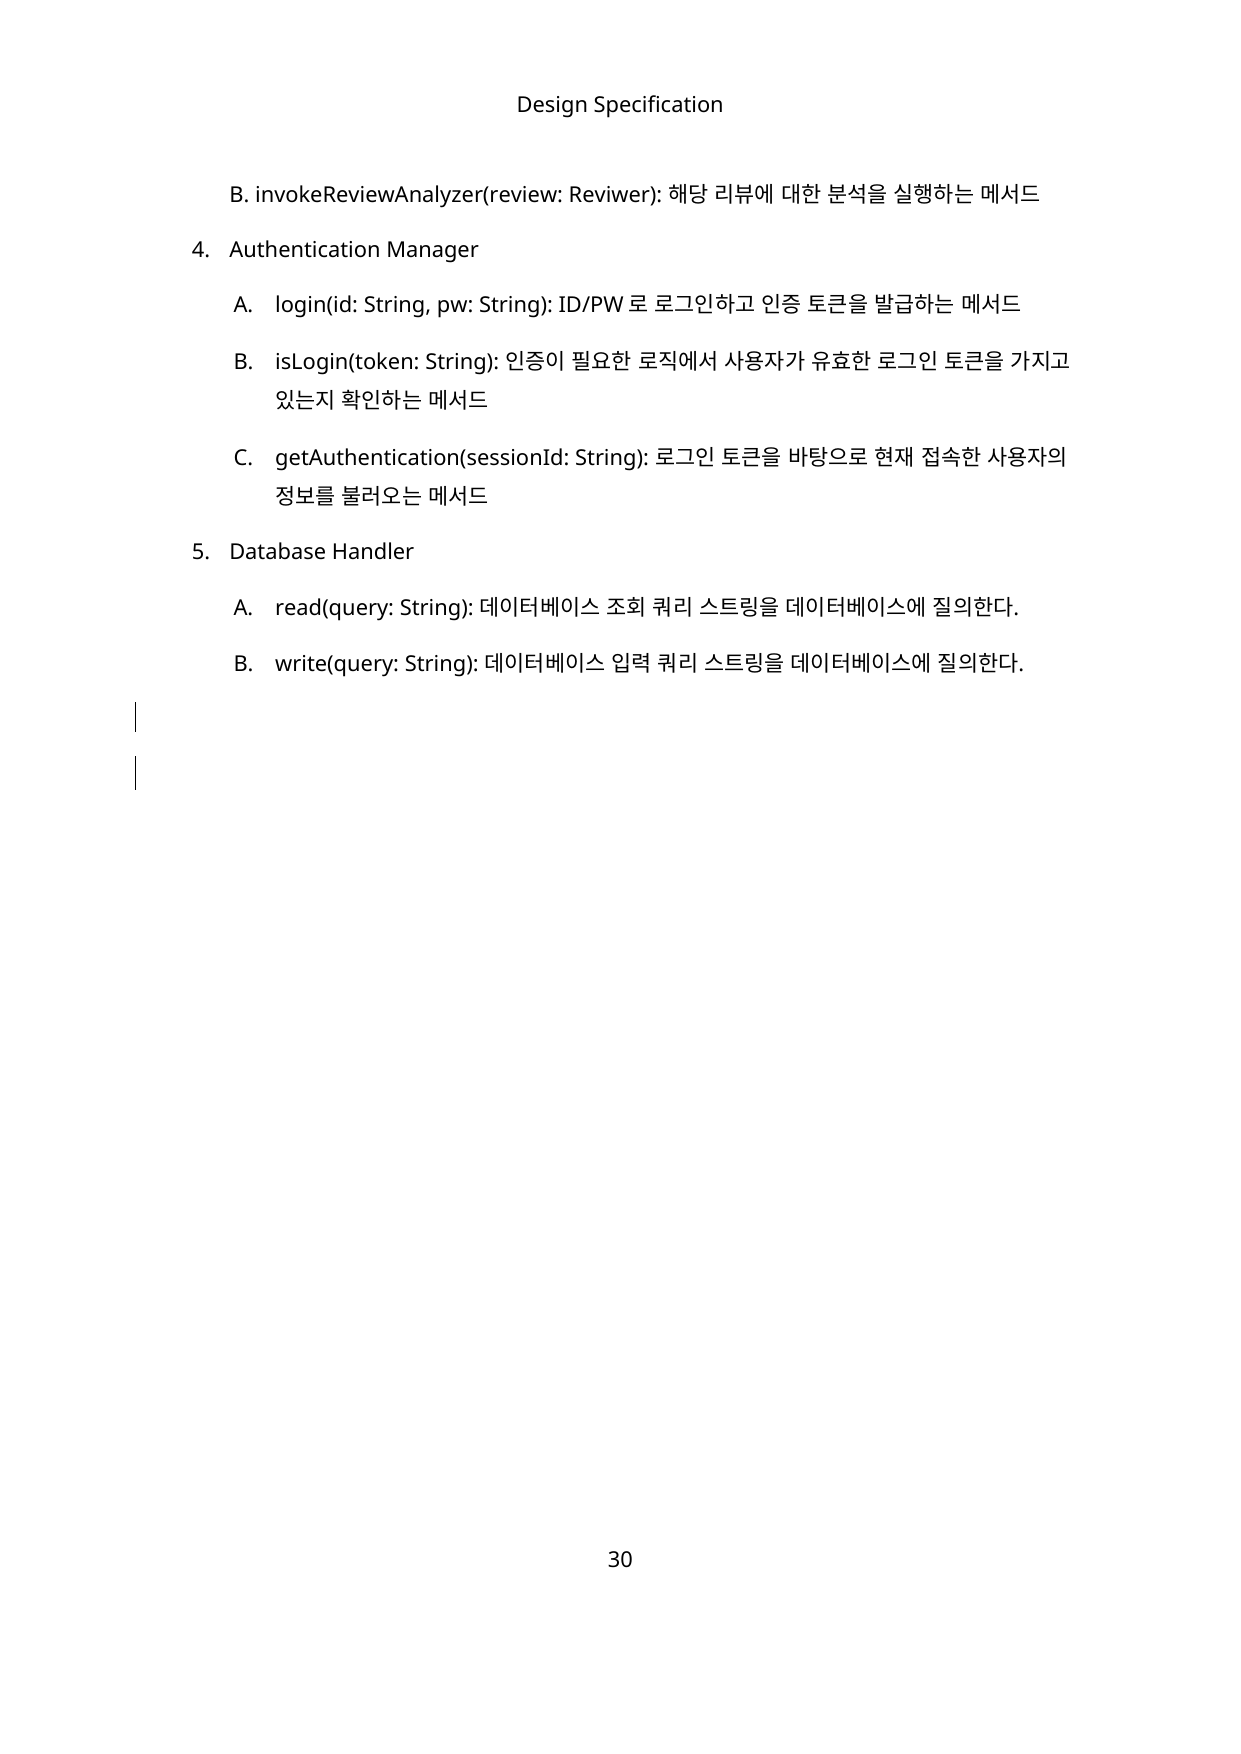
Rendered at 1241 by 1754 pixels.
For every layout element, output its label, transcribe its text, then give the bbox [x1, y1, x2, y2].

list login(id: String, pw: String): ID/PW로 로그인하고 인증 토큰을 발급하는 메서드 [233, 287, 1090, 319]
text B. invokeReviewAnalyzer(review: Reviwer): 해당 리뷰에 대한 분석을 실행하는 메서드 [229, 177, 1090, 209]
list read(query: String): 데이터베이스 조회 쿼리 스트링을 데이터베이스에 질의한다. [233, 589, 1090, 621]
list getAuthentication(sessionId: String): 로그인 토큰을 바탕으로 현재 접속한 사용자의 정보를 불러오는 메서드 [233, 440, 1090, 511]
list Database Handler [192, 536, 1090, 565]
list isLogin(token: String): 인증이 필요한 로직에서 사용자가 유효한 로그인 토큰을 가지고 있는지 확인하는 메서드 [233, 344, 1090, 415]
list write(query: String): 데이터베이스 입력 쿼리 스트링을 데이터베이스에 질의한다. [233, 646, 1090, 678]
list Authentication Manager [192, 233, 1090, 263]
